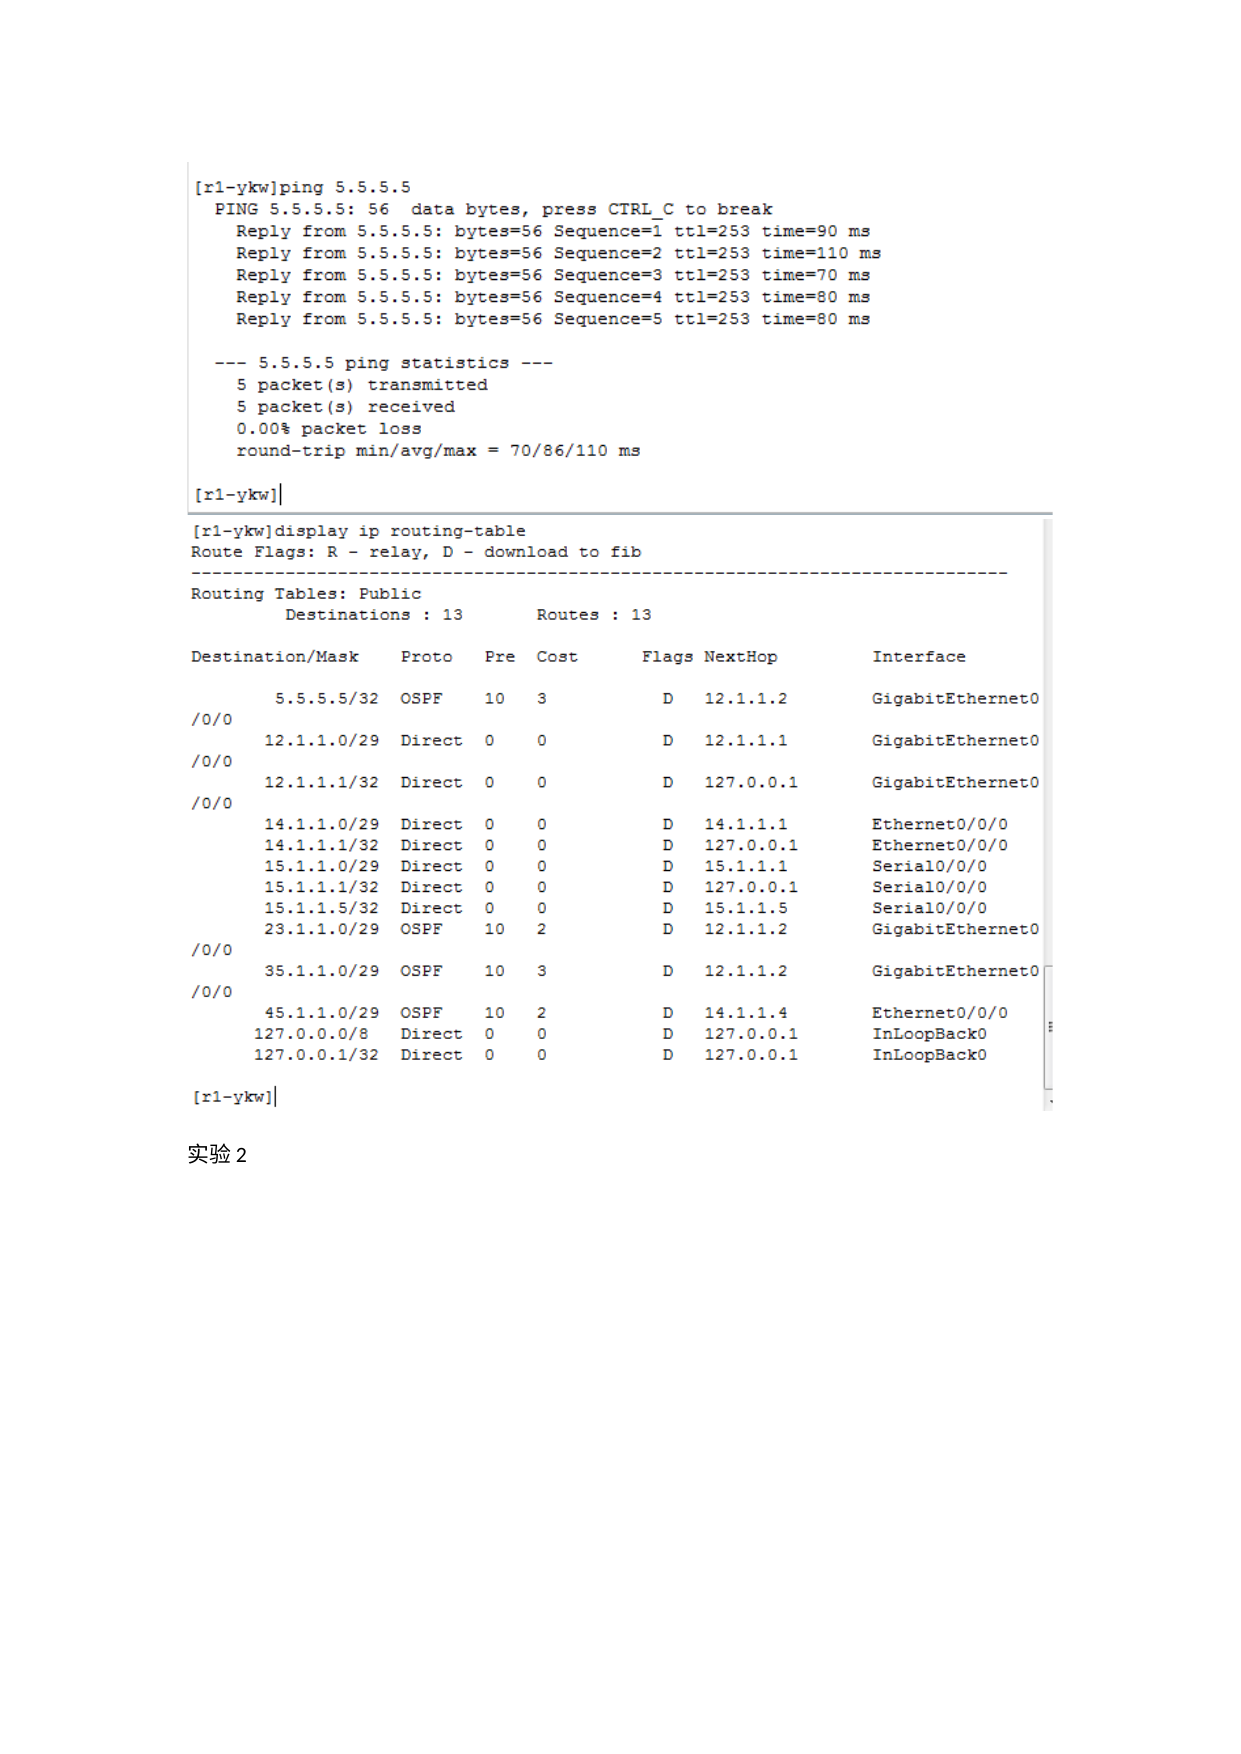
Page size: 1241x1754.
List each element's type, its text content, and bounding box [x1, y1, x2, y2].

text 实验2 [187, 1137, 1053, 1169]
picture [187, 519, 1053, 1111]
picture [187, 162, 1053, 515]
